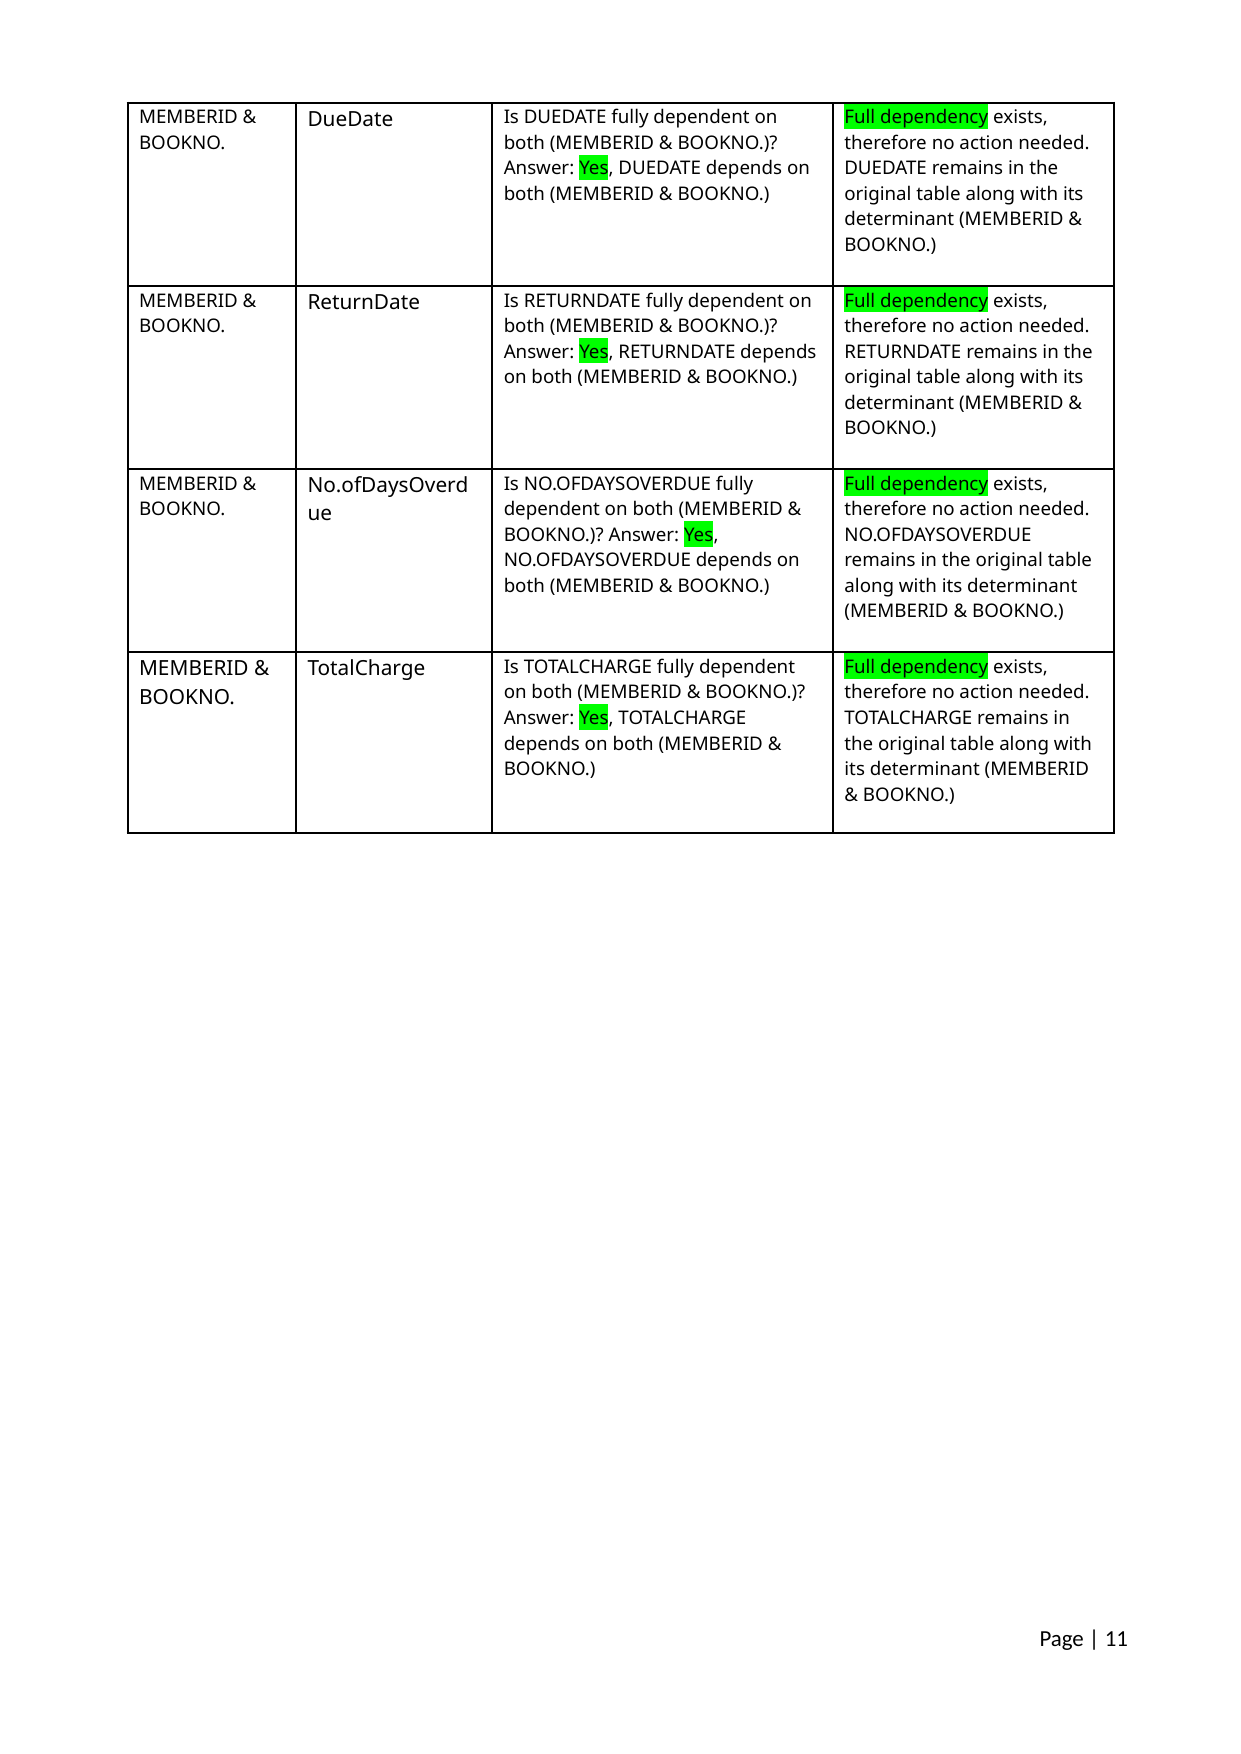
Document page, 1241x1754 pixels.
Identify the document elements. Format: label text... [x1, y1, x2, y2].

table_cell DueDate [297, 104, 491, 285]
table_cell ReturnDate [297, 287, 491, 468]
table_cell MEMBERID & BOOKNO. [129, 653, 295, 832]
table_cell Is TOTALCHARGE fully dependent on both (MEMBERID & BOOKNO.)? Answer: Yes, TOTALCHARGE depends on both (MEMBERID & BOOKNO.) [493, 653, 832, 832]
table_cell Is NO.OFDAYSOVERDUE fully dependent on both (MEMBERID & BOOKNO.)? Answer: Yes, NO.OFDAYSOVERDUE depends on both (MEMBERID & BOOKNO.) [493, 470, 832, 651]
table_cell MEMBERID & BOOKNO. [129, 470, 295, 651]
table_cell Is DUEDATE fully dependent on both (MEMBERID & BOOKNO.)? Answer: Yes, DUEDATE depends on both (MEMBERID & BOOKNO.) [493, 104, 832, 285]
table_cell Full dependency exists, therefore no action needed. TOTALCHARGE remains in the original table along with its determinant (MEMBERID & BOOKNO.) [834, 653, 1113, 832]
table_cell TotalCharge [297, 653, 491, 832]
table_cell Is RETURNDATE fully dependent on both (MEMBERID & BOOKNO.)? Answer: Yes, RETURNDATE depends on both (MEMBERID & BOOKNO.) [493, 287, 832, 468]
table_cell Full dependency exists, therefore no action needed. DUEDATE remains in the original table along with its determinant (MEMBERID & BOOKNO.) [834, 104, 1113, 285]
table_cell No.ofDaysOverdue [297, 470, 491, 651]
table_cell Full dependency exists, therefore no action needed. NO.OFDAYSOVERDUE remains in the original table along with its determinant (MEMBERID & BOOKNO.) [834, 470, 1113, 651]
table_cell Full dependency exists, therefore no action needed. RETURNDATE remains in the original table along with its determinant (MEMBERID & BOOKNO.) [834, 287, 1113, 468]
table_cell MEMBERID & BOOKNO. [129, 287, 295, 468]
table_cell MEMBERID & BOOKNO. [129, 104, 295, 285]
